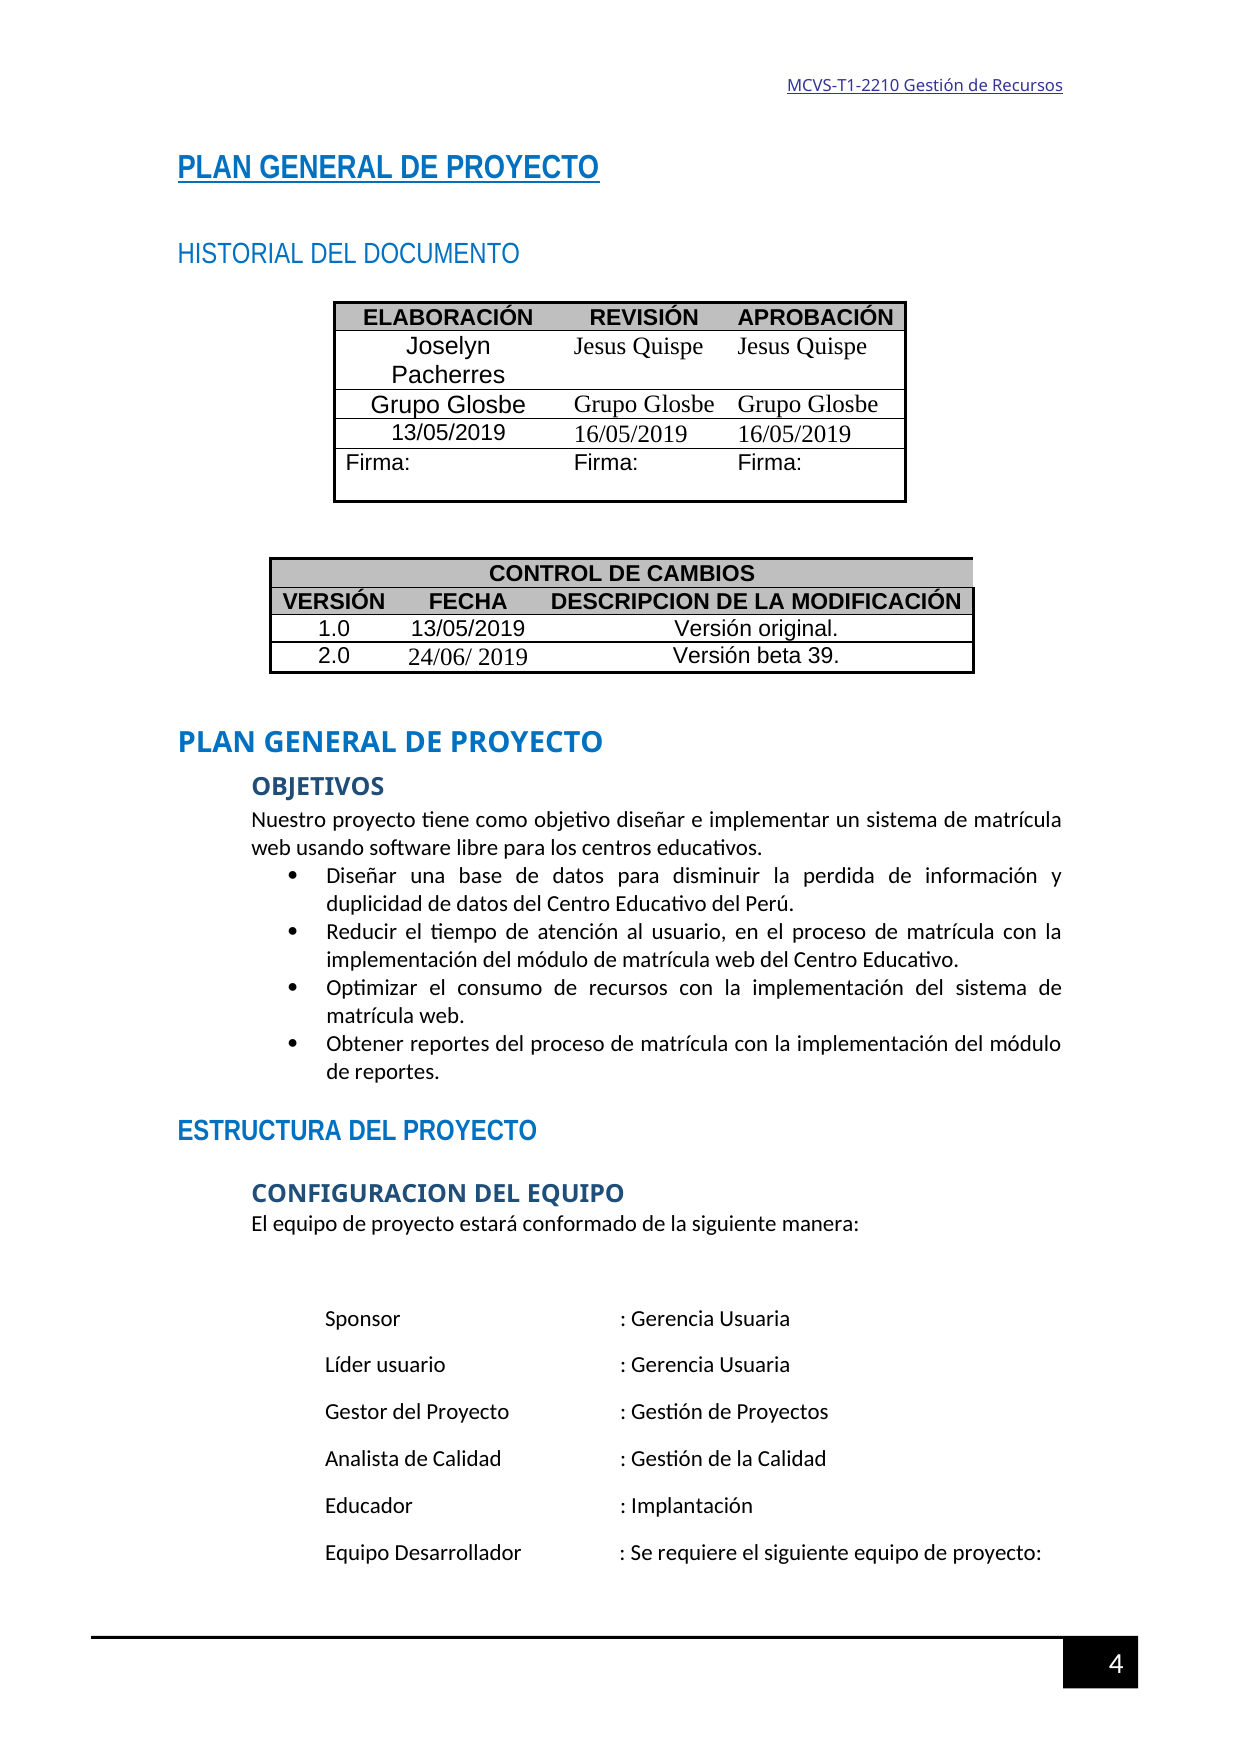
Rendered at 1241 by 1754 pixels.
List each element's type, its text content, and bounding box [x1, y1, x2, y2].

text Líder usuario : Gerencia Usuaria [325, 1351, 1063, 1379]
table_cell DESCRIPCION DE LA MODIFICACIÓN [539, 588, 972, 614]
text Sponsor : Gerencia Usuaria [325, 1304, 1063, 1332]
list Diseñar una base de datos para disminuir la perdida de información y duplicidad de datos del Centro Educativo del Perú. [288, 861, 1063, 917]
subtitle PLAN GENERAL DE PROYECTO [177, 148, 1063, 186]
table_cell Versión original. [539, 615, 972, 641]
table_cell 2.0 [272, 643, 397, 671]
table_cell Grupo Glosbe [726, 390, 904, 418]
table_header REVISIÓN [562, 304, 726, 330]
table_header CONTROL DE CAMBIOS [272, 560, 973, 587]
text El equipo de proyecto estará conformado de la siguiente manera: [222, 1209, 1063, 1237]
table_cell FECHA [397, 588, 539, 614]
table_header APROBACIÓN [726, 304, 904, 330]
table_cell 16/05/2019 [562, 419, 726, 448]
text Analista de Calidad : Gestión de [325, 1444, 1063, 1472]
table_cell 24/06/ 2019 [397, 643, 539, 671]
table_header ELABORACIÓN [336, 304, 562, 330]
text Equipo Desarrollador : Se requiere el siguiente equipo de proyecto: [325, 1538, 1063, 1566]
table_cell Grupo Glosbe [562, 390, 726, 418]
list Obtener reportes del proceso de matrícula con la implementación del módulo de reportes. [288, 1029, 1063, 1085]
text CONFIGURACION DEL EQUIPO [177, 1175, 1063, 1209]
text ESTRUCTURA DEL PROYECTO [177, 1113, 1063, 1147]
subtitle HISTORIAL DEL DOCUMENTO [177, 236, 1063, 269]
table_cell 16/05/2019 [726, 419, 904, 448]
text Educador : Implantación [325, 1491, 1063, 1519]
table_cell Jesus Quispe [562, 331, 726, 388]
subtitle OBJETIVOS [177, 768, 1063, 802]
subtitle PLAN GENERAL DE PROYECTO [177, 721, 1063, 761]
table_cell Firma: [726, 449, 904, 500]
table_cell Firma: [562, 449, 726, 500]
table_cell 1.0 [272, 615, 397, 641]
table_cell Firma: [336, 449, 562, 500]
table_cell 13/05/2019 [336, 419, 562, 448]
list Optimizar el consumo de recursos con la implementación del sistema de matrícula web. [288, 973, 1063, 1029]
table_cell Versión beta 39. [539, 643, 972, 671]
text Nuestro proyecto tiene como objetivo diseñar e implementar un sistema de matrícula web usando software libre para los centros educativos. [251, 805, 1063, 861]
text Gestor del Proyecto : Gestión de Proyectos [325, 1397, 1063, 1426]
table_cell Jesus Quispe [726, 331, 904, 388]
list Reducir el tiempo de atención al usuario, en el proceso de matrícula con la implementación del módulo de matrícula web del Centro Educativo. [288, 917, 1063, 973]
table_cell VERSIÓN [272, 588, 397, 614]
table_cell Grupo Glosbe [336, 390, 562, 418]
table_cell Joselyn Pacherres [336, 331, 562, 388]
table_cell 13/05/2019 [397, 615, 539, 641]
